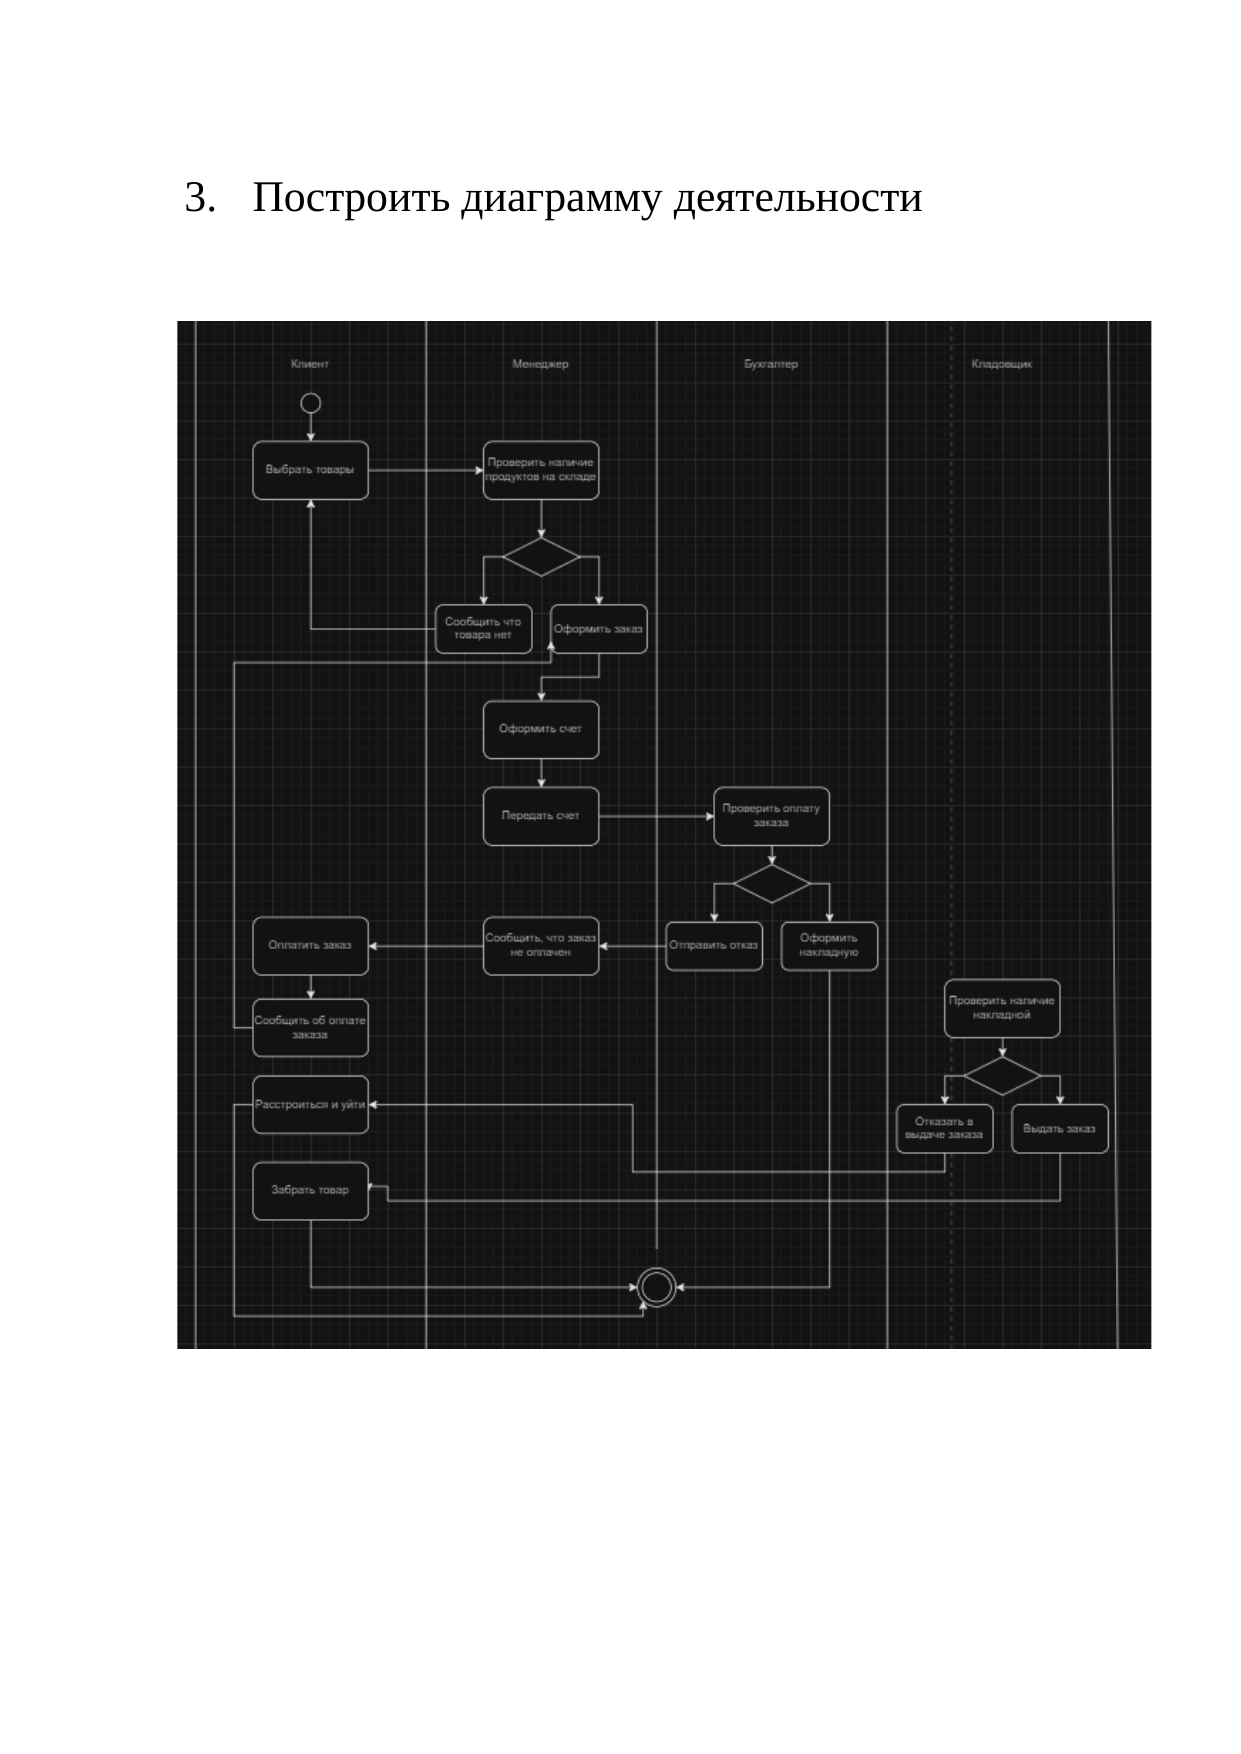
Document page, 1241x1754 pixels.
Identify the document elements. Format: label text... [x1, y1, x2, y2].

list Построить диаграмму деятельности [184, 171, 1152, 221]
picture [177, 321, 1152, 1349]
